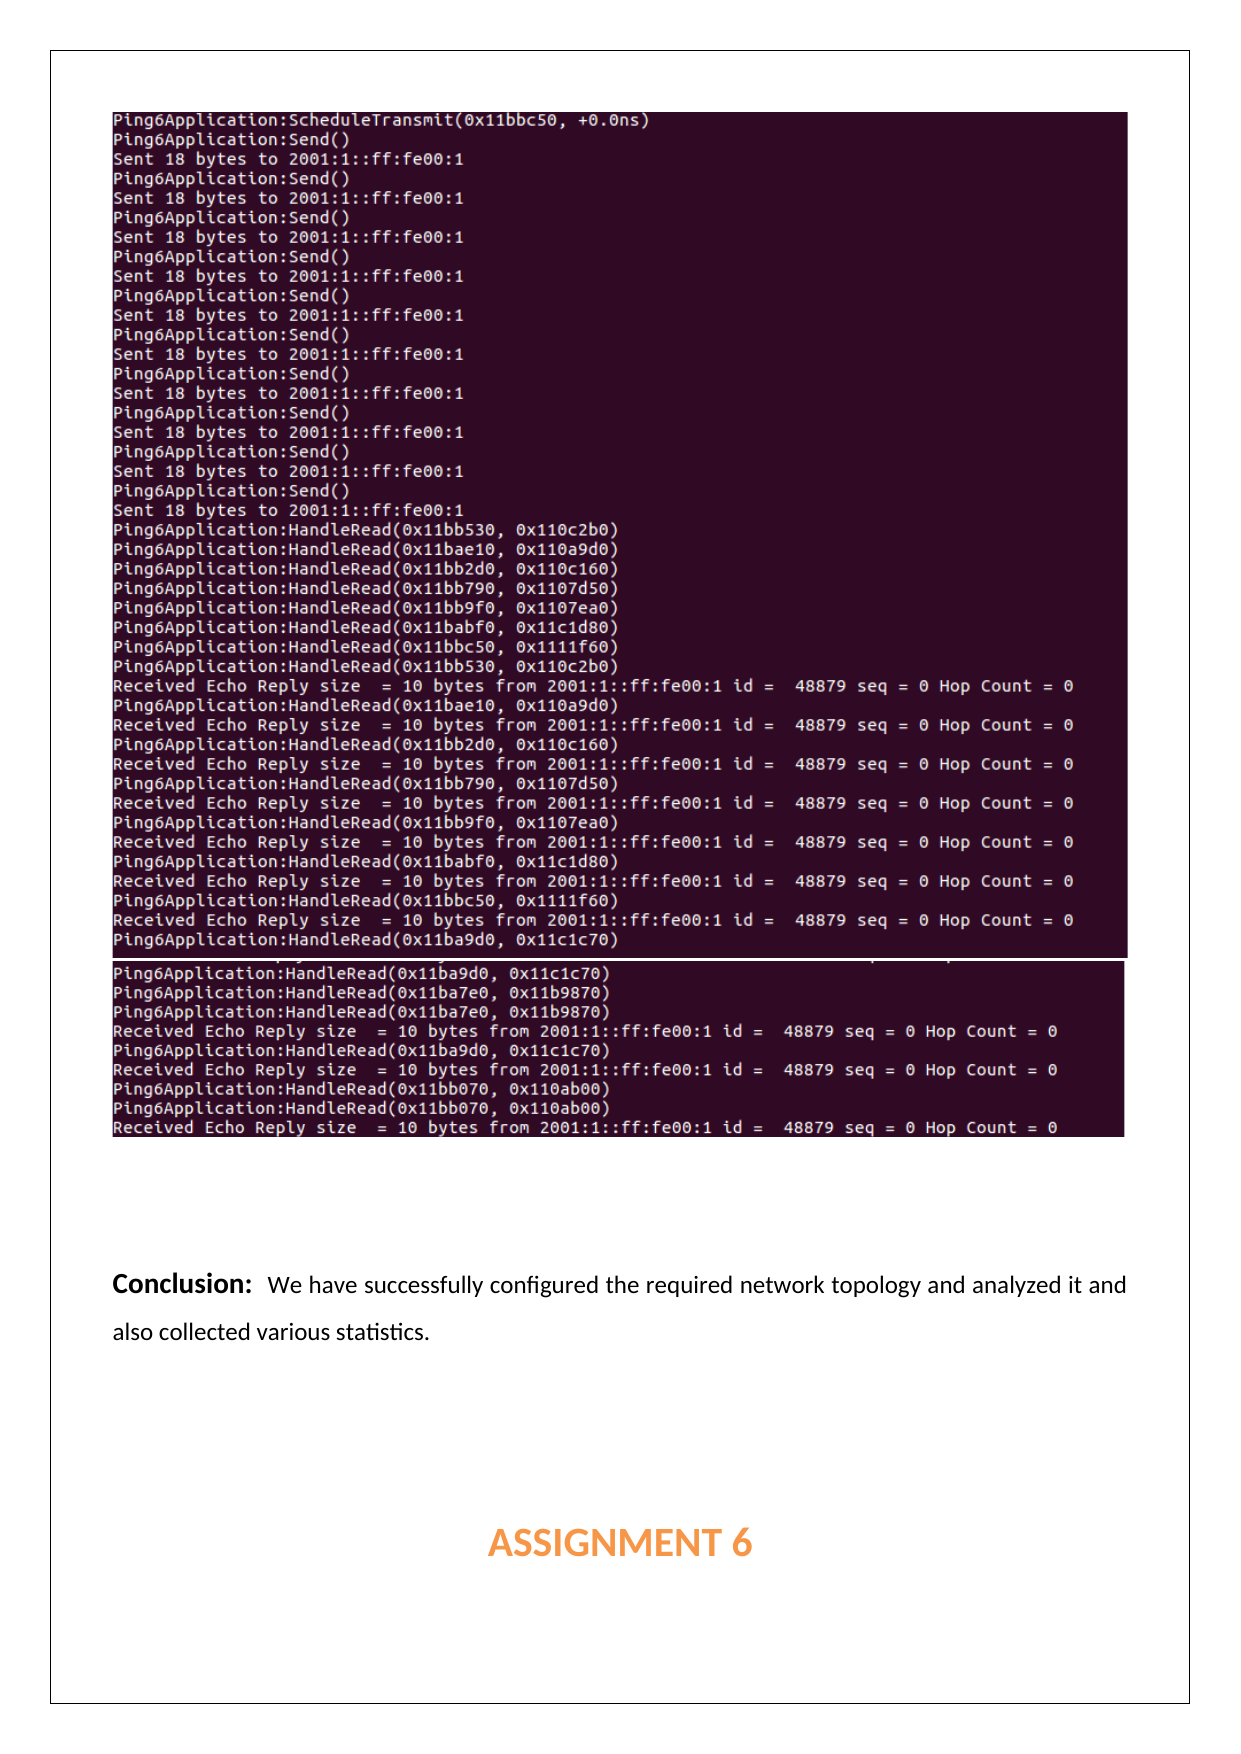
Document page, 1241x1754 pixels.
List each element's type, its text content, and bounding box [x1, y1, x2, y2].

text ASSIGNMENT 6 [112, 1516, 1128, 1567]
picture [112, 961, 1124, 1137]
picture [112, 112, 1128, 958]
text Conclusion: We have successfully configured the required network topology and analyzed it and also collected various statistics. [112, 1265, 1128, 1347]
